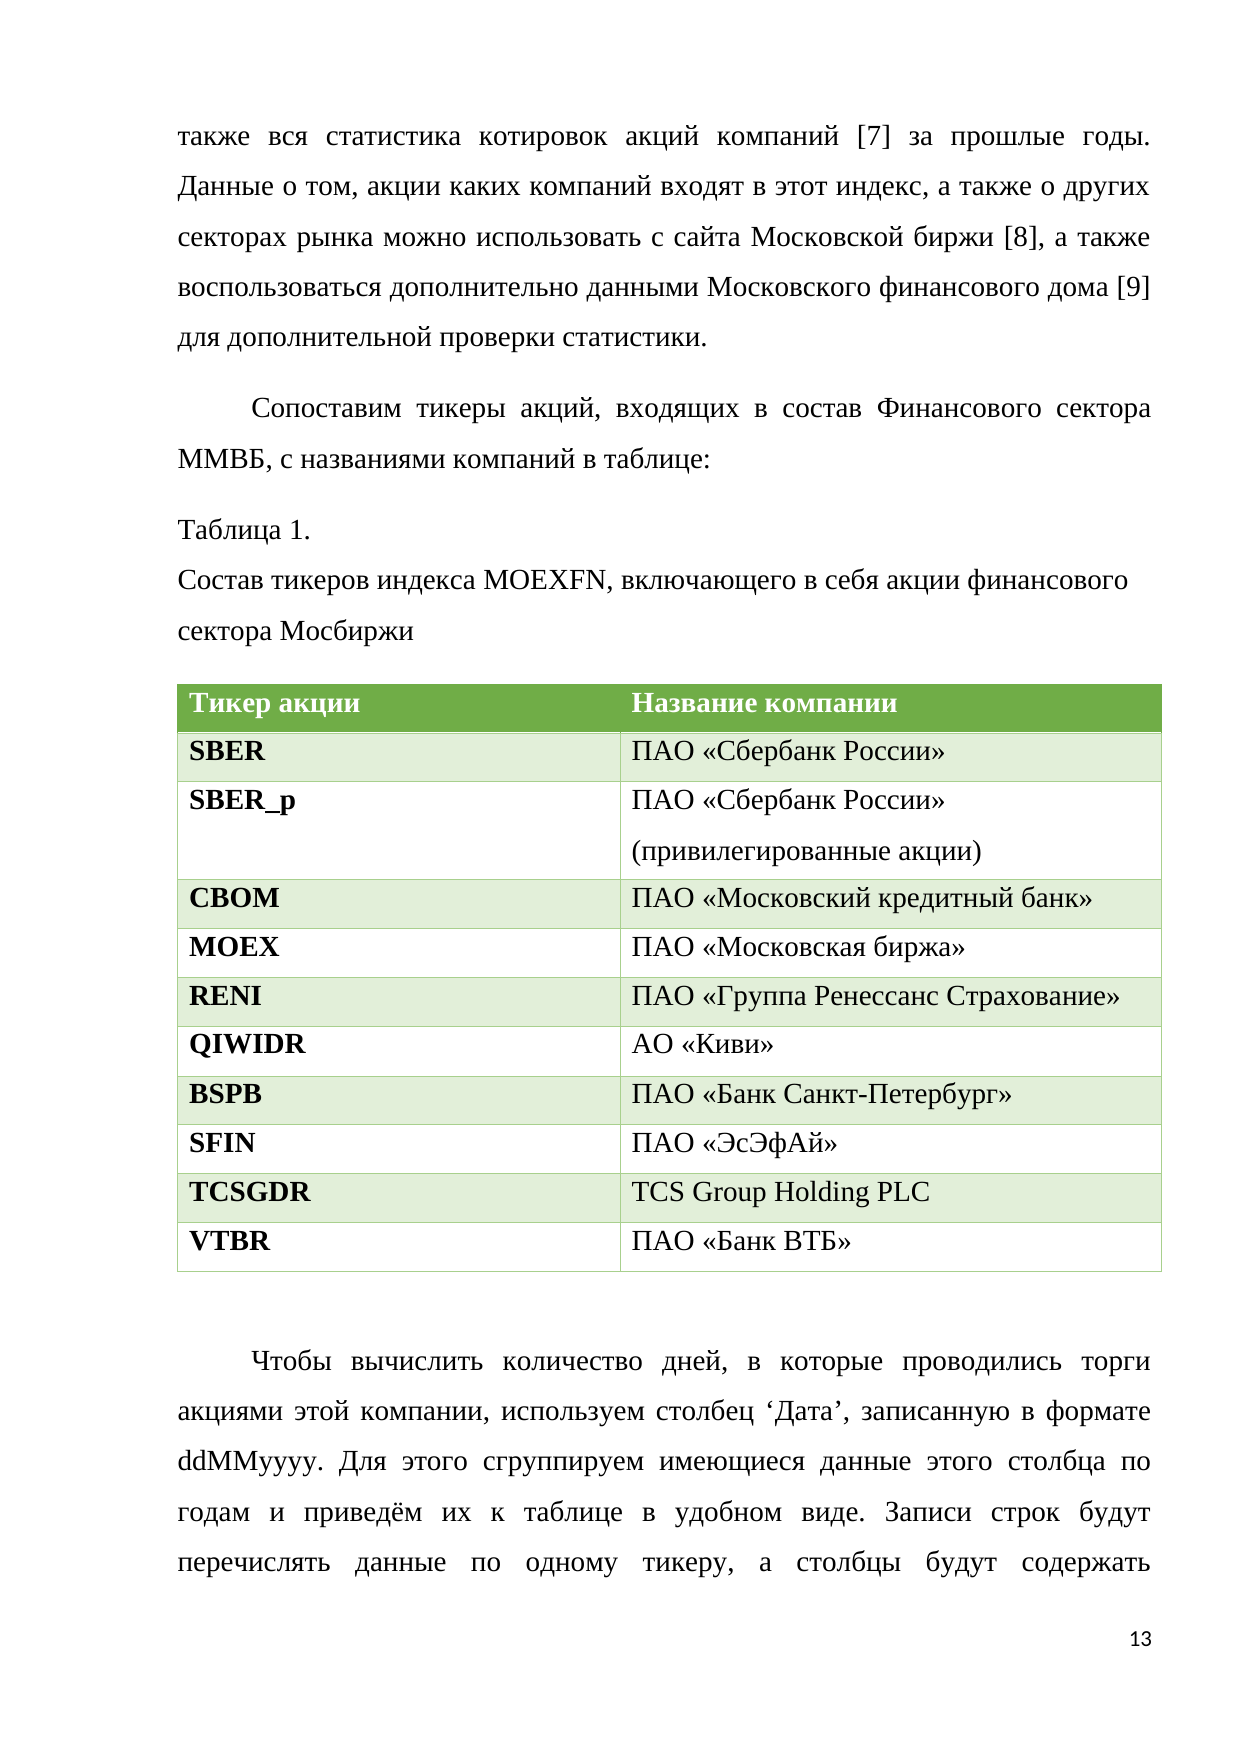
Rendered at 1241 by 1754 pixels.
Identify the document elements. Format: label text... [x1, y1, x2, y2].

table_cell CBOM [178, 880, 620, 928]
table_cell TCS Group Holding PLC [621, 1174, 1161, 1222]
table_cell SBER_p [178, 782, 620, 879]
text Сопоставим тикеры акций, входящих в состав Финансового сектора ММВБ, с названиями компаний в таблице: [177, 391, 1152, 474]
table_cell ПАО «Банк Санкт-Петербург» [621, 1077, 1161, 1124]
table_cell SFIN [178, 1125, 620, 1173]
table_cell ПАО «Московский кредитный банк» [621, 880, 1161, 928]
table_cell ПАО «Сбербанк России» [621, 734, 1161, 781]
table_cell ПАО «Сбербанк России» (привилегированные акции) [621, 782, 1161, 879]
table_cell SBER [178, 734, 620, 781]
table_cell ПАО «Группа Ренессанс Страхование» [621, 978, 1161, 1026]
text Таблица 1. Состав тикеров индекса MOEXFN, включающего в себя акции финансового сектора Мосбиржи [177, 512, 1152, 646]
table_header Тикер акции [178, 685, 620, 732]
table_cell MOEX [178, 929, 620, 977]
table_cell ПАО «Московская биржа» [621, 929, 1161, 977]
table_cell QIWIDR [178, 1027, 620, 1076]
table_cell АО «Киви» [621, 1027, 1161, 1076]
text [177, 118, 1152, 353]
table_cell ПАО «Банк ВТБ» [621, 1223, 1161, 1271]
table_header Название компании [621, 685, 1161, 732]
table_cell RENI [178, 978, 620, 1026]
table_cell ПАО «ЭсЭфАй» [621, 1125, 1161, 1173]
table_cell BSPB [178, 1077, 620, 1124]
table_cell VTBR [178, 1223, 620, 1271]
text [177, 1343, 1152, 1577]
table_cell TCSGDR [178, 1174, 620, 1222]
